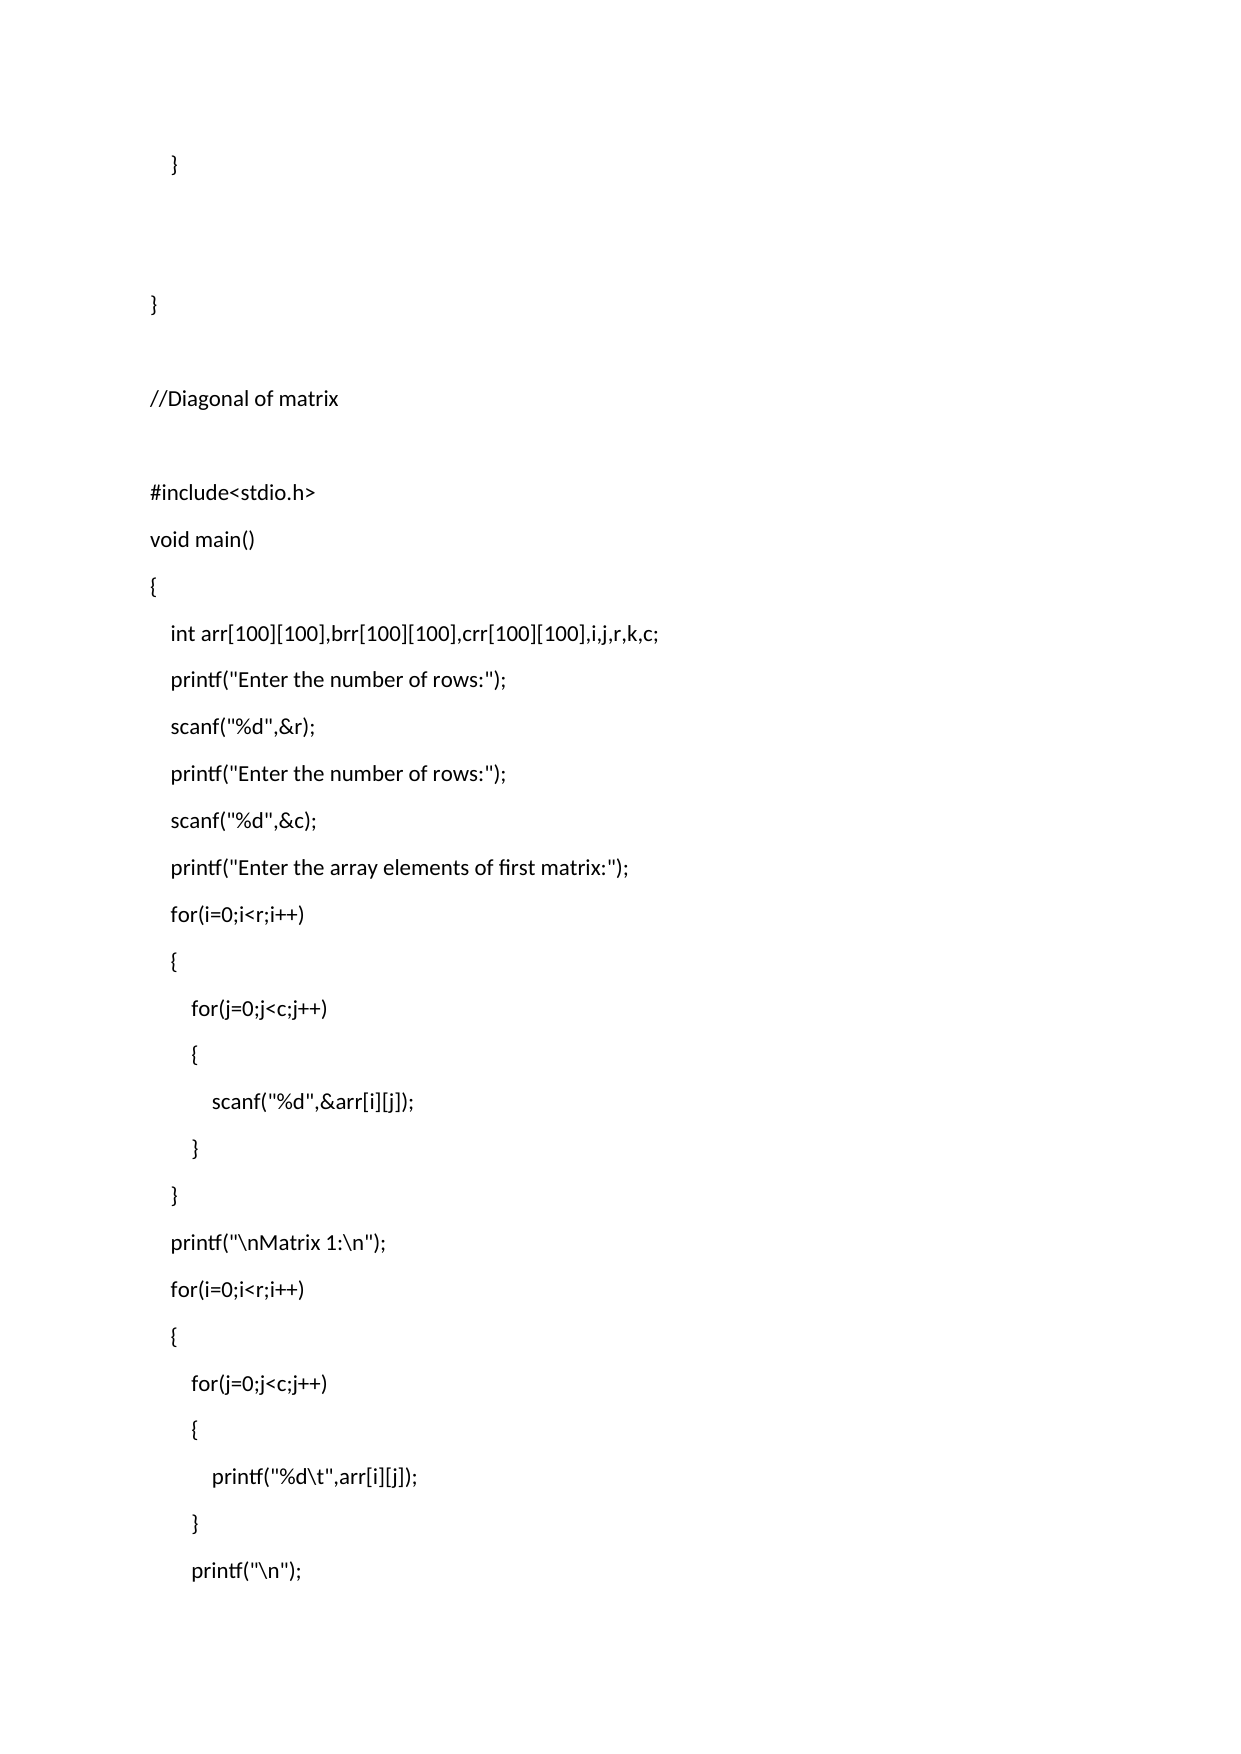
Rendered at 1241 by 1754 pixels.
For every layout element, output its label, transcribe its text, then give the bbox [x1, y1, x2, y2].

text //Diagonal of matrix [150, 384, 1090, 412]
text } [150, 150, 1090, 178]
text } [150, 1509, 1090, 1537]
text printf("Enter the number of rows:"); [150, 666, 1090, 694]
text int arr[100][100],brr[100][100],crr[100][100],i,j,r,k,c; [150, 619, 1090, 647]
text } [150, 291, 1090, 319]
text for(j=0;j<c;j++) [150, 994, 1090, 1022]
text printf("\nMatrix 1:\n"); [150, 1228, 1090, 1256]
text scanf("%d",&r); [150, 712, 1090, 741]
text for(j=0;j<c;j++) [150, 1369, 1090, 1397]
text } [150, 1134, 1090, 1162]
text for(i=0;i<r;i++) [150, 900, 1090, 928]
text void main() [150, 525, 1090, 553]
text } [150, 1181, 1090, 1209]
text printf("%d\t",arr[i][j]); [150, 1462, 1090, 1491]
text scanf("%d",&c); [150, 806, 1090, 834]
text printf("\n"); [150, 1556, 1090, 1584]
text { [150, 1041, 1090, 1069]
text { [150, 947, 1090, 975]
text printf("Enter the array elements of first matrix:"); [150, 853, 1090, 881]
text { [150, 572, 1090, 600]
text { [150, 1416, 1090, 1444]
text printf("Enter the number of rows:"); [150, 759, 1090, 787]
text scanf("%d",&arr[i][j]); [150, 1087, 1090, 1116]
text { [150, 1322, 1090, 1350]
text for(i=0;i<r;i++) [150, 1275, 1090, 1303]
text #include<stdio.h> [150, 478, 1090, 506]
